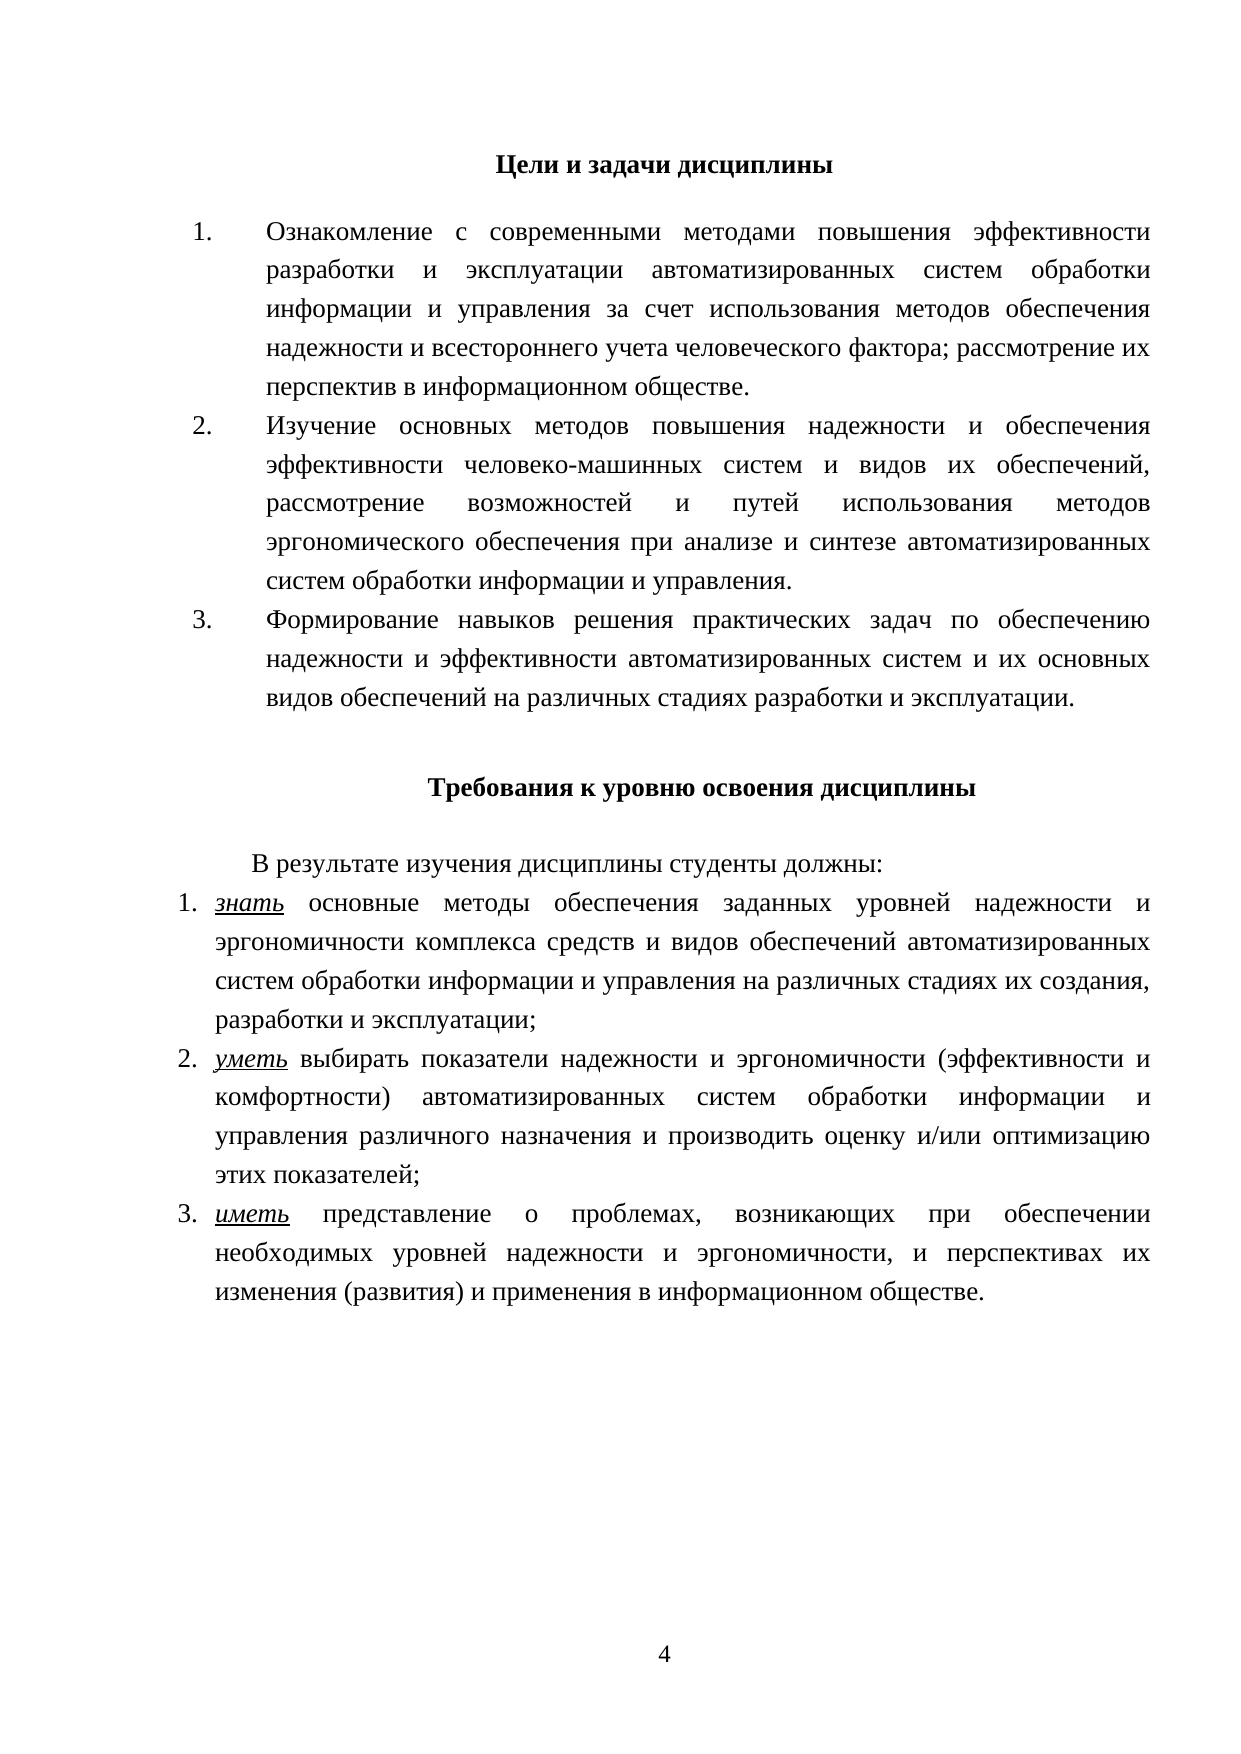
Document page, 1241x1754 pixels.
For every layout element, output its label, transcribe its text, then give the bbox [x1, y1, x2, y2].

list иметь представление о проблемах, возникающих при обеспечении необходимых уровней надежности и эргономичности, и перспективах их изменения (развития) и применения в информационном обществе. [177, 1197, 1152, 1306]
list Ознакомление с современными методами повышения эффективности разработки и эксплуатации автоматизированных систем обработки информации и управления за счет использования методов обеспечения надежности и всестороннего учета человеческого фактора; рассмотрение их перспектив в информационном обществе. [192, 214, 1152, 401]
list Формирование навыков решения практических задач по обеспечению надежности и эффективности автоматизированных систем и их основных видов обеспечений на различных стадиях разработки и эксплуатации. [192, 603, 1152, 712]
text Цели и задачи дисциплины [177, 148, 1152, 179]
list Изучение основных методов повышения надежности и обеспечения эффективности человеко-машинных систем и видов их обеспечений, рассмотрение возможностей и путей использования методов эргономического обеспечения при анализе и синтезе автоматизированных систем обработки информации и управления. [192, 409, 1152, 595]
text В результате изучения дисциплины студенты должны: [177, 847, 1152, 878]
list уметь выбирать показатели надежности и эргономичности (эффективности и комфортности) автоматизированных систем обработки информации и управления различного назначения и производить оценку и/или оптимизацию этих показателей; [177, 1042, 1152, 1189]
text Требования к уровню освоения дисциплины [177, 771, 1152, 802]
list знать основные методы обеспечения заданных уровней надежности и эргономичности комплекса средств и видов обеспечений автоматизированных систем обработки информации и управления на различных стадиях их создания, разработки и эксплуатации; [177, 886, 1152, 1034]
